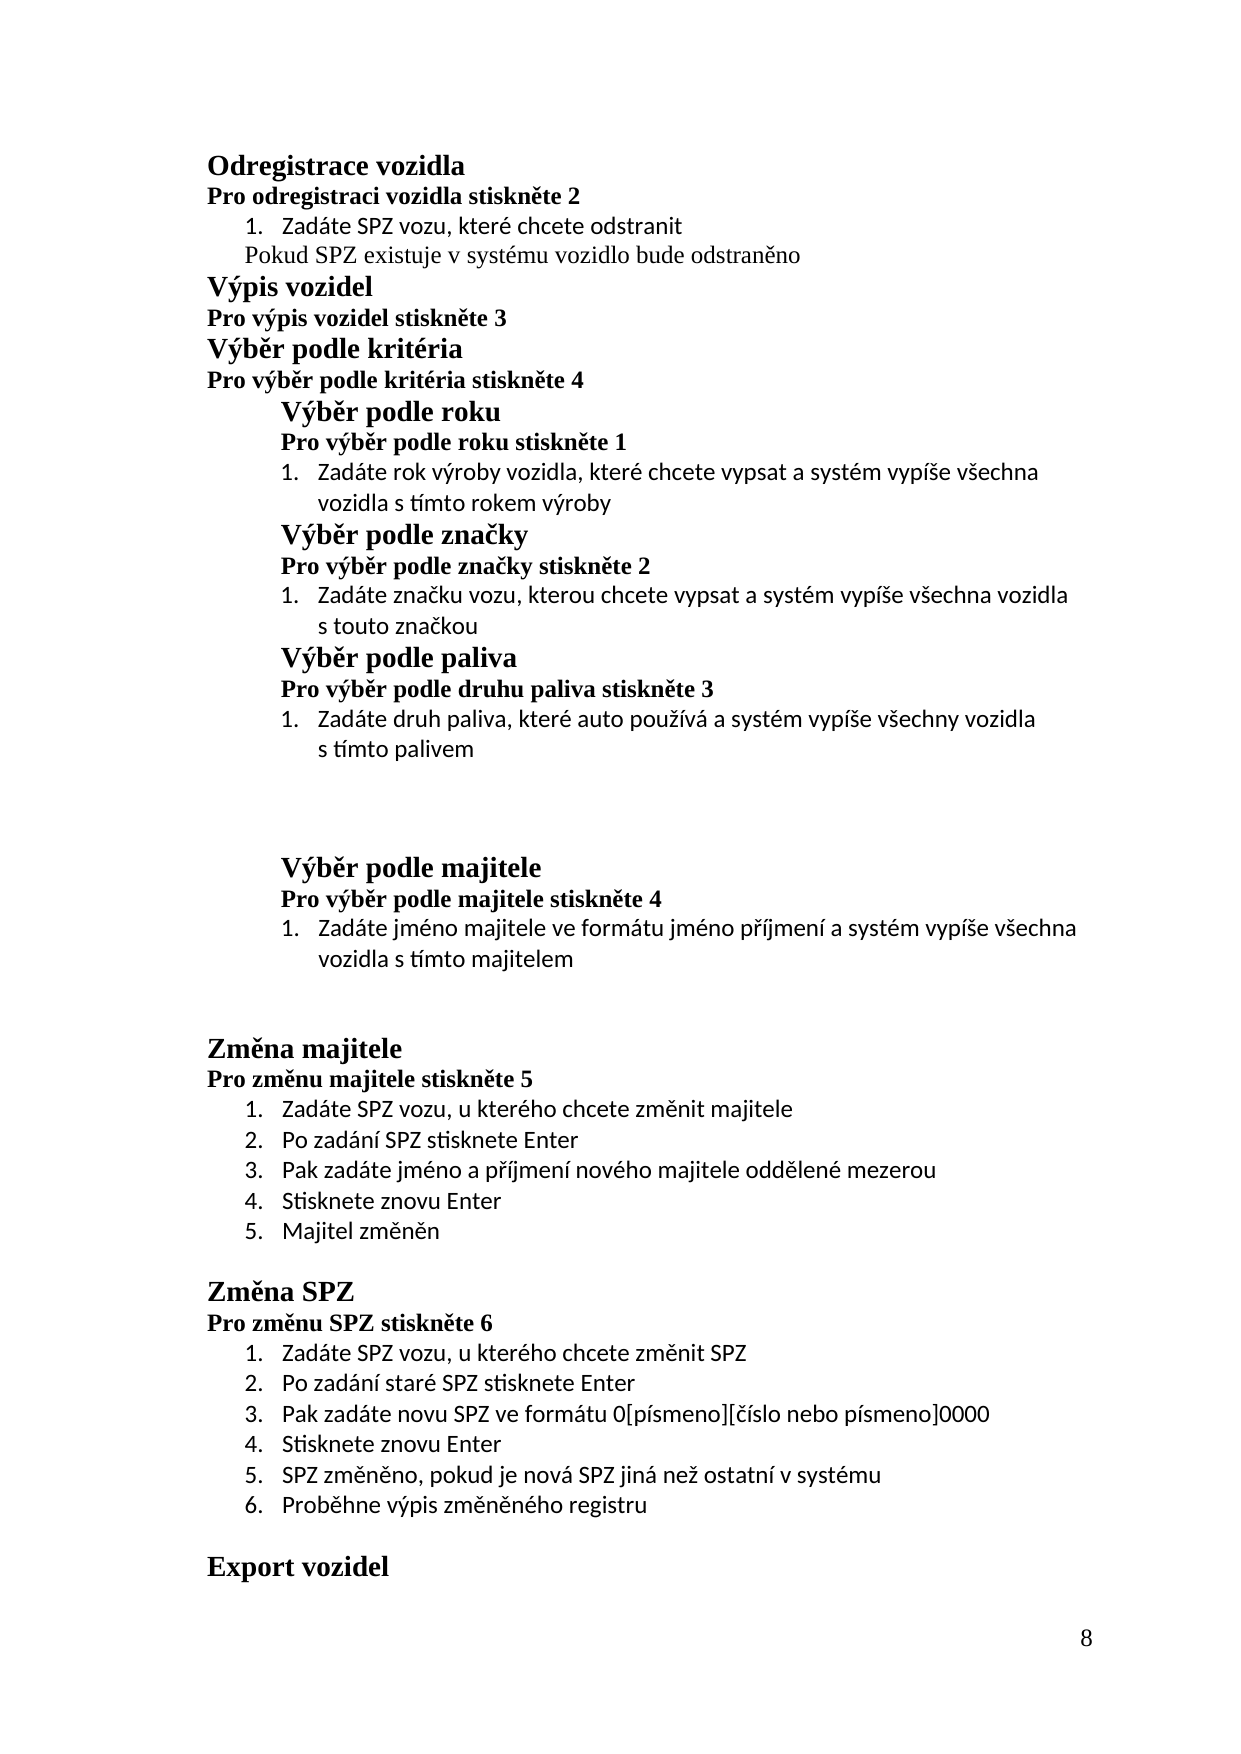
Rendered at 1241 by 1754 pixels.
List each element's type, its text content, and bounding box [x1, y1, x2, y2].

text Změna SPZ [207, 1274, 1092, 1308]
text Výběr podle značky [207, 517, 1092, 551]
text Pro výběr podle roku stiskněte 1 [207, 427, 1092, 456]
text Odregistrace vozidla [207, 148, 1092, 181]
text Výpis vozidel [207, 269, 1092, 303]
text Výběr podle roku [207, 394, 1092, 427]
list Zadáte rok výroby vozidla, které chcete vypsat a systém vypíše všechna vozidla s tímto rokem výroby [280, 456, 1092, 517]
list Pak zadáte novu SPZ ve formátu 0[písmeno][číslo nebo písmeno]0000 [244, 1398, 1092, 1428]
text Pro výběr podle majitele stiskněte 4 [207, 884, 1092, 912]
text Pro odregistraci vozidla stiskněte 2 [207, 181, 1092, 210]
list Pak zadáte jméno a příjmení nového majitele oddělené mezerou [244, 1154, 1092, 1185]
list Stisknete znovu Enter [244, 1428, 1092, 1459]
list Stisknete znovu Enter [244, 1185, 1092, 1215]
text Výběr podle paliva [207, 641, 1092, 674]
text Pokud SPZ existuje v systému vozidlo bude odstraněno [244, 241, 1092, 269]
text Pro změnu majitele stiskněte 5 [207, 1064, 1092, 1093]
list Proběhne výpis změněného registru [244, 1489, 1092, 1520]
text Pro výpis vozidel stiskněte 3 [207, 303, 1092, 332]
text Pro změnu SPZ stiskněte 6 [207, 1308, 1092, 1337]
text Pro výběr podle kritéria stiskněte 4 [207, 365, 1092, 394]
text Změna majitele [207, 1031, 1092, 1064]
text Pro výběr podle značky stiskněte 2 [207, 551, 1092, 579]
list Zadáte SPZ vozu, u kterého chcete změnit SPZ [244, 1337, 1092, 1367]
list Zadáte značku vozu, kterou chcete vypsat a systém vypíše všechna vozidla s touto značkou [280, 579, 1092, 641]
text Pro výběr podle druhu paliva stiskněte 3 [207, 674, 1092, 703]
list Po zadání staré SPZ stisknete Enter [244, 1367, 1092, 1398]
text Výběr podle majitele [207, 850, 1092, 884]
text Výběr podle kritéria [207, 332, 1092, 365]
list Zadáte druh paliva, které auto používá a systém vypíše všechny vozidla s tímto palivem [280, 703, 1092, 764]
list Po zadání SPZ stisknete Enter [244, 1124, 1092, 1154]
list Majitel změněn [244, 1215, 1092, 1246]
list SPZ změněno, pokud je nová SPZ jiná než ostatní v systému [244, 1459, 1092, 1489]
list Zadáte SPZ vozu, které chcete odstranit [244, 210, 1092, 241]
list Zadáte SPZ vozu, u kterého chcete změnit majitele [244, 1093, 1092, 1124]
text Export vozidel [207, 1549, 1092, 1582]
list Zadáte jméno majitele ve formátu jméno příjmení a systém vypíše všechna vozidla s tímto majitelem [281, 912, 1092, 973]
